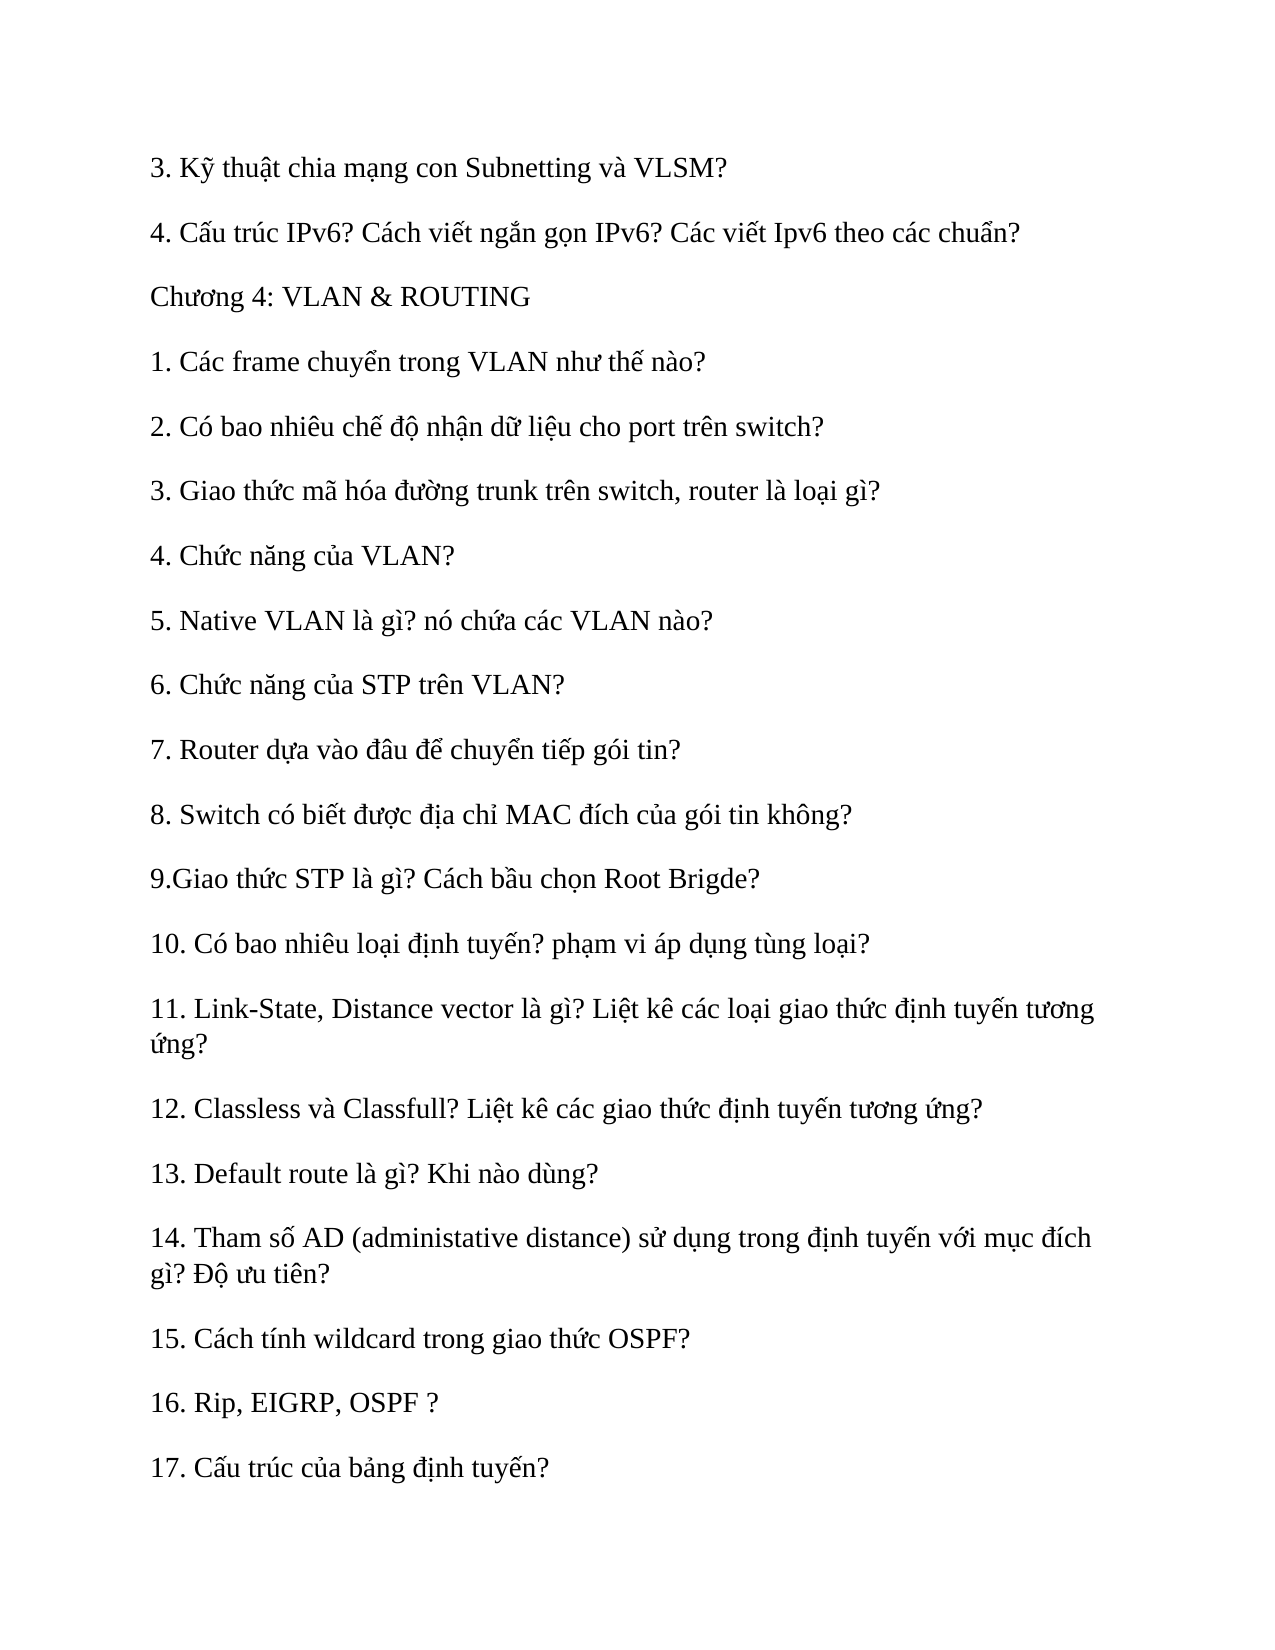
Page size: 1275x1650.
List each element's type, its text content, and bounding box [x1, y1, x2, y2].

text 10. Có bao nhiêu loại định tuyến? phạm vi áp dụng tùng loại? [150, 926, 1125, 960]
text 6. Chức năng của STP trên VLAN? [150, 667, 1125, 701]
text 15. Cách tính wildcard trong giao thức OSPF? [150, 1321, 1125, 1354]
text 8. Switch có biết được địa chỉ MAC đích của gói tin không? [150, 797, 1125, 830]
text 4. Cấu trúc IPv6? Cách viết ngắn gọn IPv6? Các viết Ipv6 theo các chuẩn? [150, 215, 1125, 248]
text 14. Tham số AD (administative distance) sử dụng trong định tuyến với mục đích gì? Độ ưu tiên? [150, 1221, 1125, 1289]
text 4. Chức năng của VLAN? [150, 538, 1125, 572]
text 13. Default route là gì? Khi nào dùng? [150, 1156, 1125, 1189]
text 3. Kỹ thuật chia mạng con Subnetting và VLSM? [150, 150, 1125, 183]
text 16. Rip, EIGRP, OSPF ? [150, 1385, 1125, 1419]
text 12. Classless và Classfull? Liệt kê các giao thức định tuyến tương ứng? [150, 1091, 1125, 1125]
text 5. Native VLAN là gì? nó chứa các VLAN nào? [150, 603, 1125, 636]
text Chương 4: VLAN & ROUTING [150, 279, 1125, 313]
text 9.Giao thức STP là gì? Cách bầu chọn Root Brigde? [150, 862, 1125, 895]
text 2. Có bao nhiêu chế độ nhận dữ liệu cho port trên switch? [150, 409, 1125, 442]
text 1. Các frame chuyển trong VLAN như thế nào? [150, 344, 1125, 378]
text 3. Giao thức mã hóa đường trunk trên switch, router là loại gì? [150, 473, 1125, 507]
text 11. Link-State, Distance vector là gì? Liệt kê các loại giao thức định tuyến tương ứng? [150, 991, 1125, 1060]
text 17. Cấu trúc của bảng định tuyến? [150, 1450, 1125, 1484]
text 7. Router dựa vào đâu để chuyển tiếp gói tin? [150, 732, 1125, 766]
